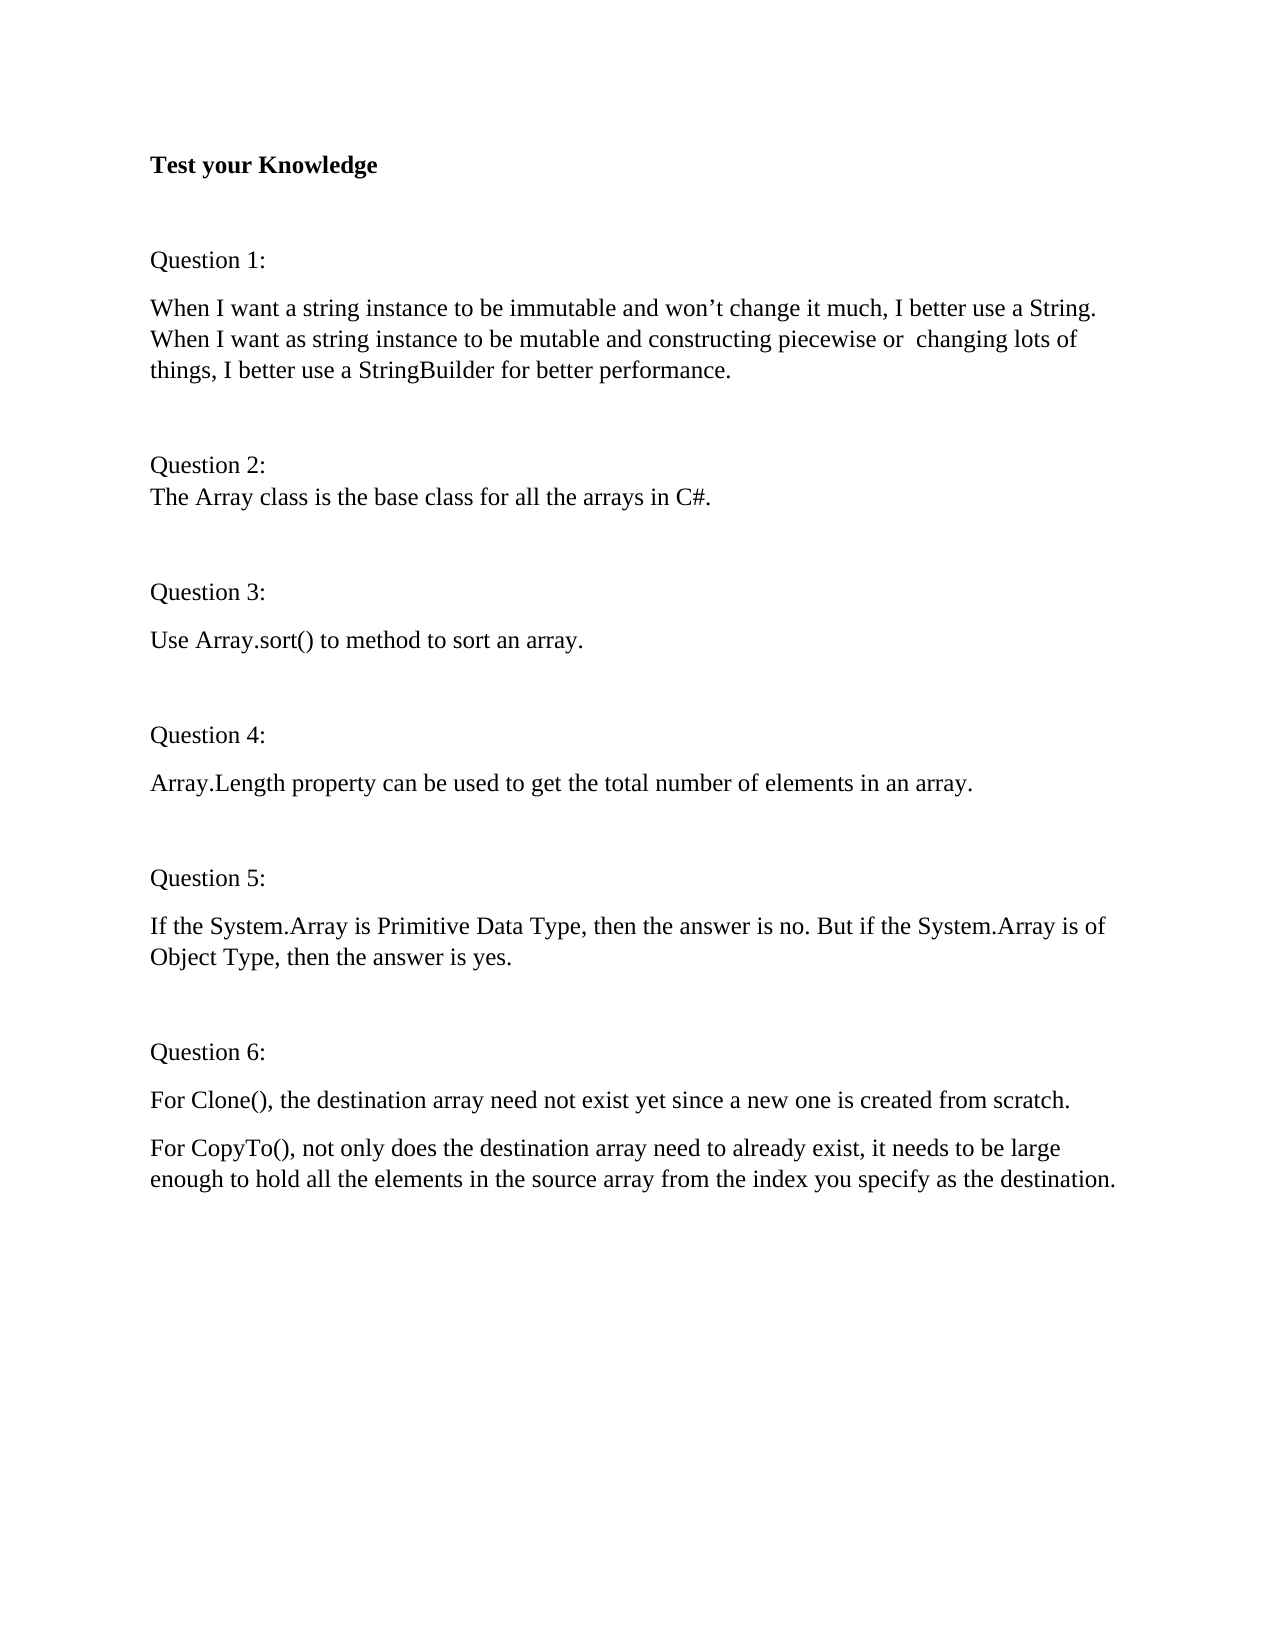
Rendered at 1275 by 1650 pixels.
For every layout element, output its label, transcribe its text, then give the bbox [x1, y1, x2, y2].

text For CopyTo(), not only does the destination array need to already exist, it needs to be large enough to hold all the elements in the source array from the index you specify as the destination. [150, 1133, 1125, 1193]
text When I want a string instance to be immutable and won’t change it much, I better use a String. When I want as string instance to be mutable and constructing piecewise or changing lots of things, I better use a StringBuilder for better performance. [150, 293, 1125, 384]
text Array.Length property can be used to get the total number of elements in an array. [150, 768, 1125, 797]
text Use Array.sort() to method to sort an array. [150, 625, 1125, 653]
text Question 1: [150, 245, 1125, 274]
text Question 6: [150, 1037, 1125, 1066]
text Question 3: [150, 577, 1125, 606]
text Question 4: [150, 720, 1125, 749]
text Test your Knowledge [150, 150, 1125, 179]
text If the System.Array is Primitive Data Type, then the answer is no. But if the System.Array is of Object Type, then the answer is yes. [150, 911, 1125, 971]
text For Clone(), the destination array need not exist yet since a new one is created from scratch. [150, 1085, 1125, 1114]
text Question 5: [150, 863, 1125, 892]
text Question 2: The Array class is the base class for all the arrays in C#. [150, 451, 1125, 510]
